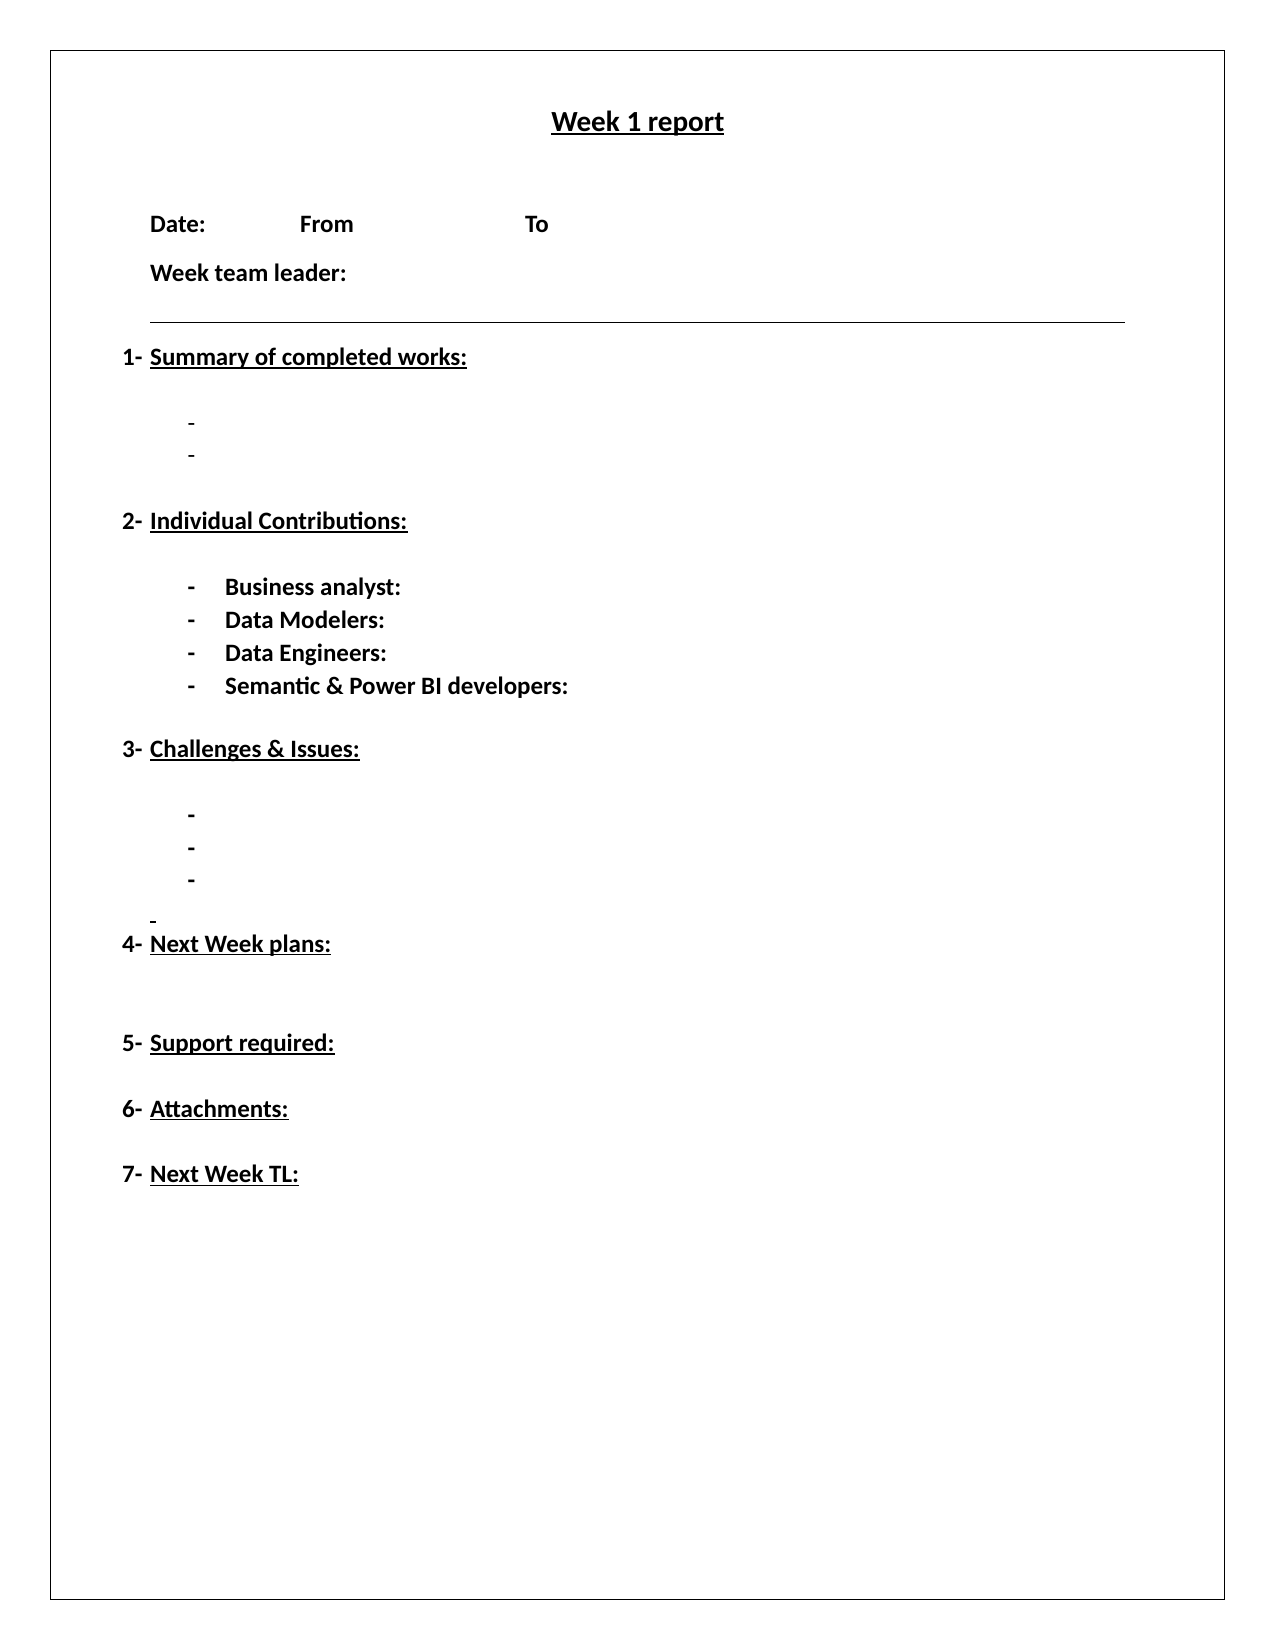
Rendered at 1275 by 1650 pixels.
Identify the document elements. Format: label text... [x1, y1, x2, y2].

list Business analyst: [187, 571, 1125, 602]
list Next Week TL: [122, 1158, 1125, 1189]
list Data Modelers: [187, 604, 1125, 635]
list Data Engineers: [187, 637, 1125, 668]
text Date: From To [150, 208, 1125, 238]
list Next Week plans: [122, 928, 1125, 958]
text Week 1 report [150, 103, 1125, 139]
list Challenges & Issues: [122, 733, 1125, 763]
list Semantic & Power BI developers: [187, 670, 1125, 731]
list Support required: [122, 1027, 1125, 1057]
text Week team leader: [150, 257, 1125, 288]
list Summary of completed works: [122, 341, 1125, 371]
list Individual Contributions: [122, 505, 1125, 536]
list Attachments: [122, 1093, 1125, 1123]
